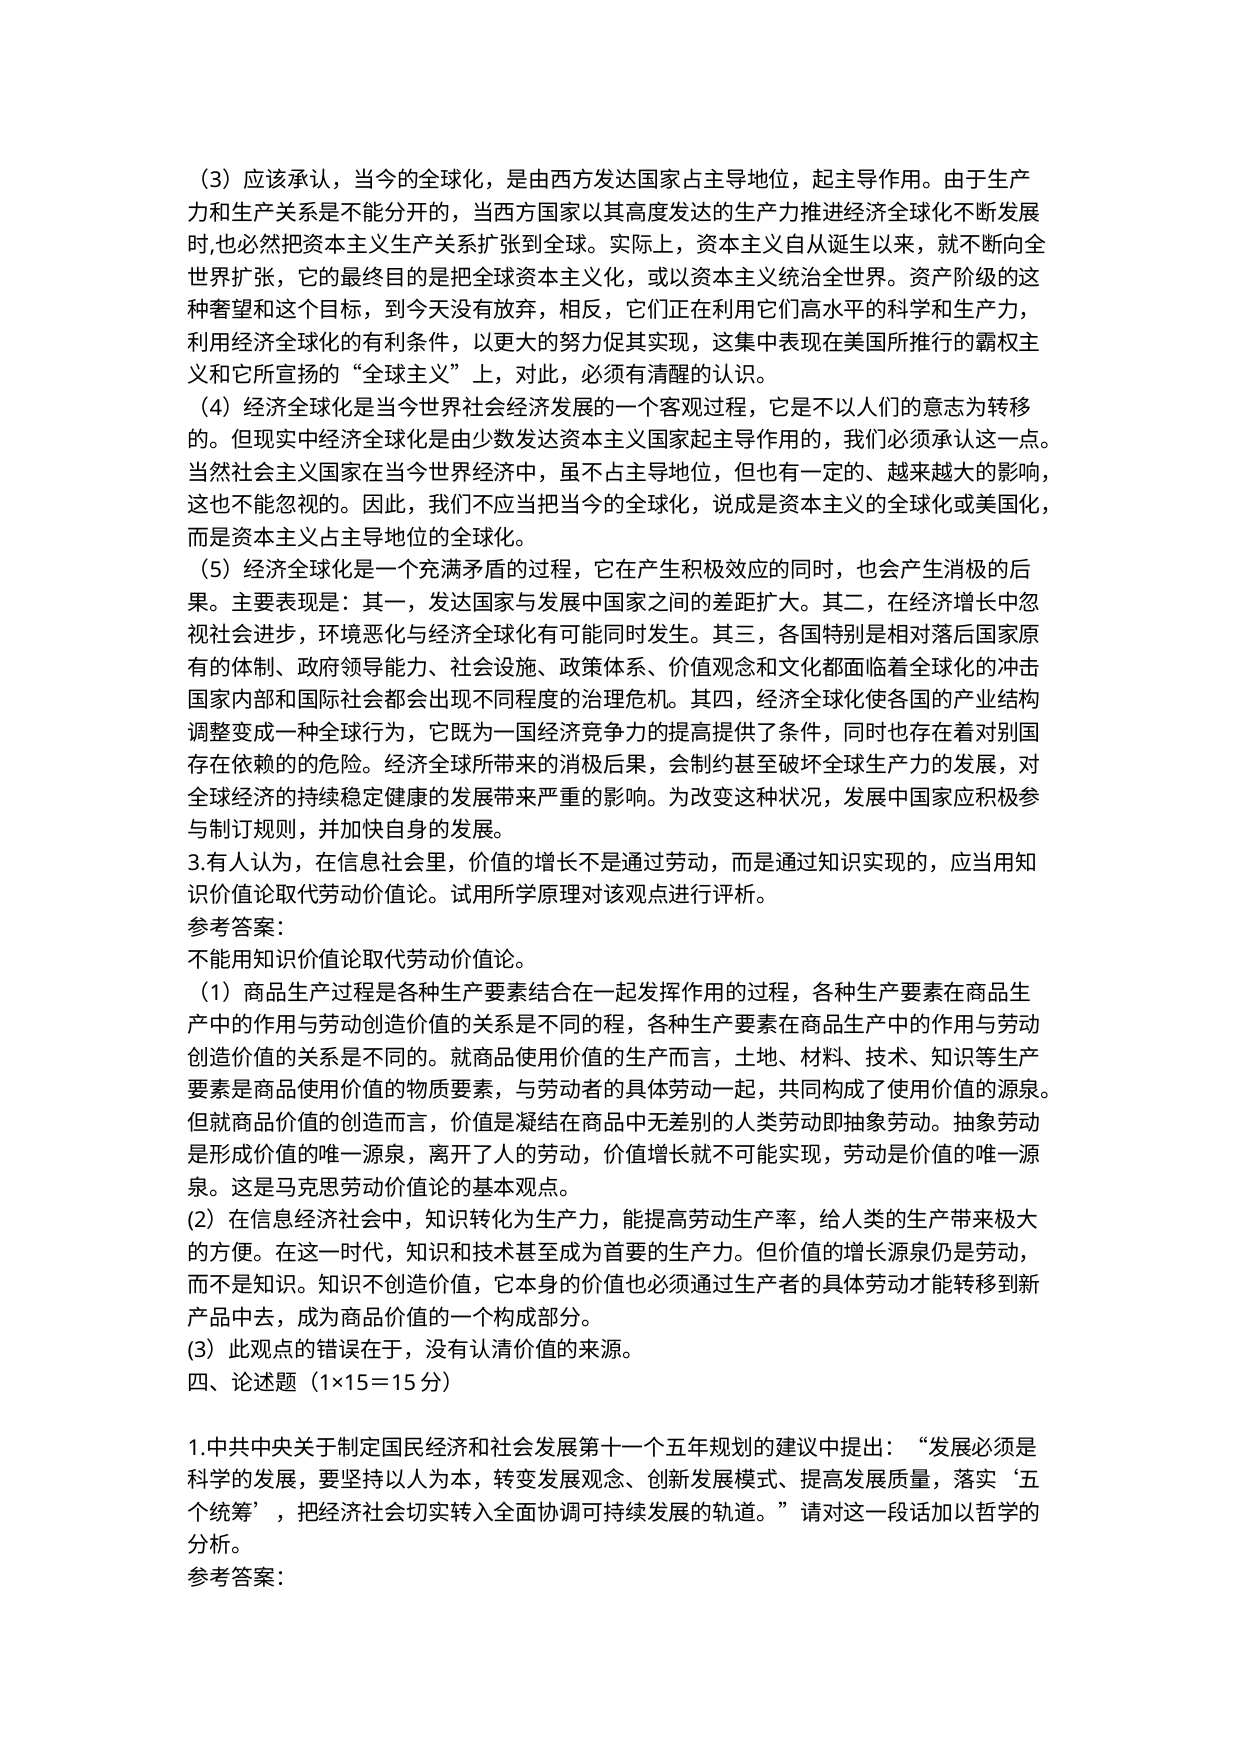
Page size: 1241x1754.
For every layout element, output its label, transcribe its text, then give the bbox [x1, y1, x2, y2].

text (3）此观点的错误在于，没有认清价值的来源。 [187, 1332, 1053, 1364]
text 四、论述题（1×15＝15分） [187, 1364, 1053, 1397]
text 不能用知识价值论取代劳动价值论。 [187, 942, 1053, 974]
text 1.中共中央关于制定国民经济和社会发展第十一个五年规划的建议中提出：“发展必须是科学的发展，要坚持以人为本，转变发展观念、创新发展模式、提高发展质量，落实‘五个统筹’，把经济社会切实转入全面协调可持续发展的轨道。”请对这一段话加以哲学的分析。 [187, 1429, 1053, 1559]
text （3）应该承认，当今的全球化，是由西方发达国家占主导地位，起主导作用。由于生产力和生产关系是不能分开的，当西方国家以其高度发达的生产力推进经济全球化不断发展时,也必然把资本主义生产关系扩张到全球。实际上，资本主义自从诞生以来，就不断向全世界扩张，它的最终目的是把全球资本主义化，或以资本主义统治全世界。资产阶级的这种奢望和这个目标，到今天没有放弃，相反，它们正在利用它们高水平的科学和生产力，利用经济全球化的有利条件，以更大的努力促其实现，这集中表现在美国所推行的霸权主义和它所宣扬的“全球主义”上，对此，必须有清醒的认识。 [187, 162, 1053, 389]
text 3.有人认为，在信息社会里，价值的增长不是通过劳动，而是通过知识实现的，应当用知识价值论取代劳动价值论。试用所学原理对该观点进行评析。 [187, 844, 1053, 909]
text 参考答案： [187, 909, 1053, 942]
text (2）在信息经济社会中，知识转化为生产力，能提高劳动生产率，给人类的生产带来极大的方便。在这一时代，知识和技术甚至成为首要的生产力。但价值的增长源泉仍是劳动，而不是知识。知识不创造价值，它本身的价值也必须通过生产者的具体劳动才能转移到新产品中去，成为商品价值的一个构成部分。 [187, 1202, 1053, 1332]
text （5）经济全球化是一个充满矛盾的过程，它在产生积极效应的同时，也会产生消极的后果。主要表现是：其一，发达国家与发展中国家之间的差距扩大。其二，在经济增长中忽视社会进步，环境恶化与经济全球化有可能同时发生。其三，各国特别是相对落后国家原有的体制、政府领导能力、社会设施、政策体系、价值观念和文化都面临着全球化的冲击国家内部和国际社会都会出现不同程度的治理危机。其四，经济全球化使各国的产业结构调整变成一种全球行为，它既为一国经济竞争力的提高提供了条件，同时也存在着对别国存在依赖的的危险。经济全球所带来的消极后果，会制约甚至破坏全球生产力的发展，对全球经济的持续稳定健康的发展带来严重的影响。为改变这种状况，发展中国家应积极参与制订规则，并加快自身的发展。 [187, 552, 1053, 844]
text （1）商品生产过程是各种生产要素结合在一起发挥作用的过程，各种生产要素在商品生产中的作用与劳动创造价值的关系是不同的程，各种生产要素在商品生产中的作用与劳动创造价值的关系是不同的。就商品使用价值的生产而言，土地、材料、技术、知识等生产要素是商品使用价值的物质要素，与劳动者的具体劳动一起，共同构成了使用价值的源泉。但就商品价值的创造而言，价值是凝结在商品中无差别的人类劳动即抽象劳动。抽象劳动是形成价值的唯一源泉，离开了人的劳动，价值增长就不可能实现，劳动是价值的唯一源泉。这是马克思劳动价值论的基本观点。 [187, 974, 1053, 1202]
text （4）经济全球化是当今世界社会经济发展的一个客观过程，它是不以人们的意志为转移的。但现实中经济全球化是由少数发达资本主义国家起主导作用的，我们必须承认这一点。当然社会主义国家在当今世界经济中，虽不占主导地位，但也有一定的、越来越大的影响，这也不能忽视的。因此，我们不应当把当今的全球化，说成是资本主义的全球化或美国化，而是资本主义占主导地位的全球化。 [187, 389, 1053, 552]
text 参考答案： [187, 1559, 1053, 1592]
